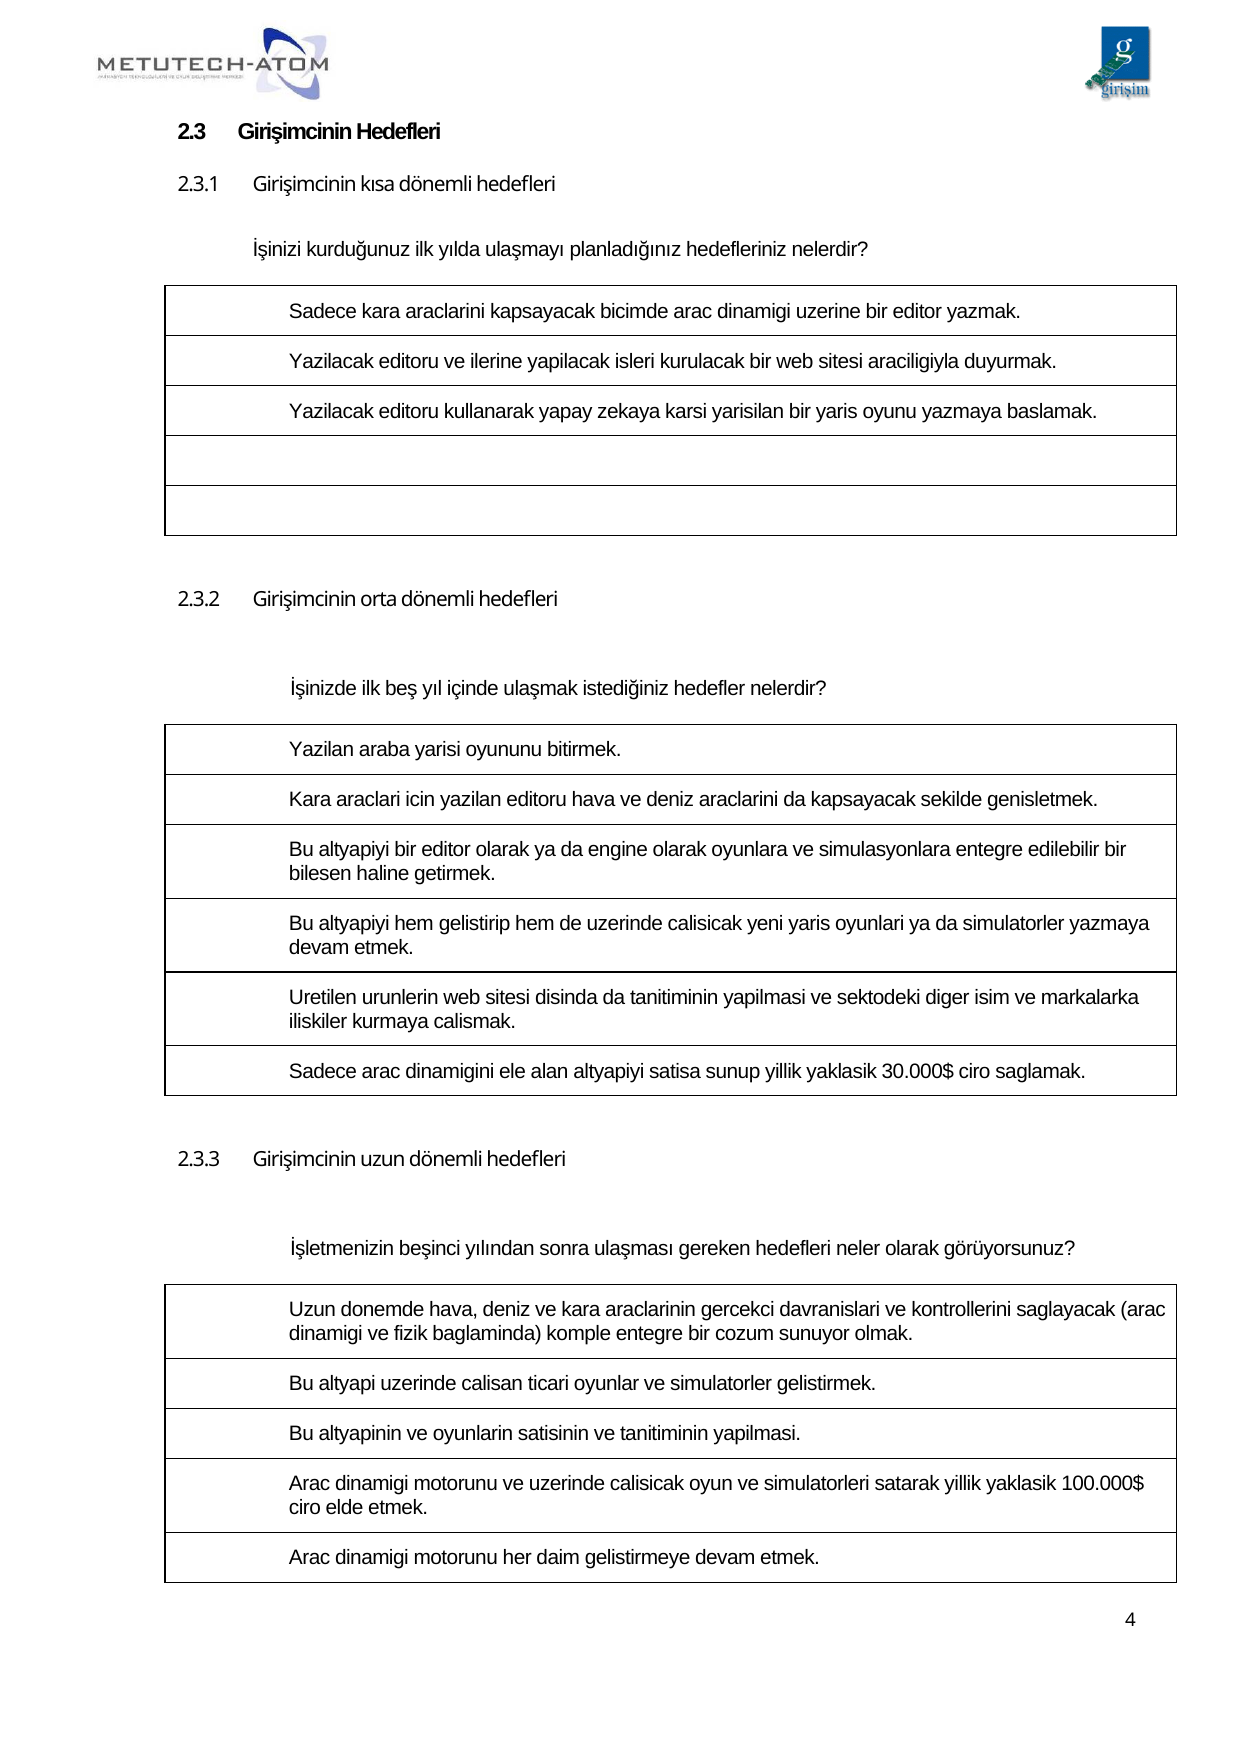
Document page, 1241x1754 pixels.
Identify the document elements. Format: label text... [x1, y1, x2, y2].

table_cell Bu altyapinin ve oyunlarin satisinin ve tanitiminin yapilmasi. [166, 1409, 1176, 1458]
table_cell Yazilacak editoru kullanarak yapay zekaya karsi yarisilan bir yaris oyunu yazmaya baslamak. [166, 386, 1176, 435]
picture [1080, 23, 1153, 102]
text İşletmenizin beşinci yılından sonra ulaşması gereken hedefleri neler olarak görüyorsunuz? [290, 1236, 1137, 1260]
table_cell Arac dinamigi motorunu ve uzerinde calisicak oyun ve simulatorleri satarak yillik yaklasik 100.000$ ciro elde etmek. [166, 1459, 1176, 1532]
table_cell Bu altyapiyi bir editor olarak ya da engine olarak oyunlara ve simulasyonlara entegre edilebilir bir bilesen haline getirmek. [166, 825, 1176, 897]
table_cell [166, 486, 1176, 535]
table_cell Bu altyapiyi hem gelistirip hem de uzerinde calisicak yeni yaris oyunlari ya da simulatorler yazmaya devam etmek. [166, 899, 1176, 971]
picture [87, 20, 337, 102]
table_cell Uretilen urunlerin web sitesi disinda da tanitiminin yapilmasi ve sektodeki diger isim ve markalarka iliskiler kurmaya calismak. [166, 973, 1176, 1045]
table_header Sadece kara araclarini kapsayacak bicimde arac dinamigi uzerine bir editor yazmak. [166, 286, 1176, 335]
table_header Yazilan araba yarisi oyununu bitirmek. [166, 725, 1176, 773]
subtitle Girişimcinin Hedefleri [177, 118, 1137, 144]
text İşinizi kurduğunuz ilk yılda ulaşmayı planladığınız hedefleriniz nelerdir? [177, 237, 1137, 261]
table_cell Yazilacak editoru ve ilerine yapilacak isleri kurulacak bir web sitesi araciligiyla duyurmak. [166, 336, 1176, 385]
table_cell Kara araclari icin yazilan editoru hava ve deniz araclarini da kapsayacak sekilde genisletmek. [166, 775, 1176, 823]
table_cell Arac dinamigi motorunu her daim gelistirmeye devam etmek. [166, 1533, 1176, 1582]
subtitle Girişimcinin kısa dönemli hedefleri [177, 169, 1137, 198]
table_cell [166, 436, 1176, 485]
table_header Uzun donemde hava, deniz ve kara araclarinin gercekci davranislari ve kontrollerini saglayacak (arac dinamigi ve fizik baglaminda) komple entegre bir cozum sunuyor olmak. [166, 1285, 1176, 1358]
text İşinizde ilk beş yıl içinde ulaşmak istediğiniz hedefler nelerdir? [290, 676, 1137, 699]
table_cell Bu altyapi uzerinde calisan ticari oyunlar ve simulatorler gelistirmek. [166, 1359, 1176, 1408]
table_cell Sadece arac dinamigini ele alan altyapiyi satisa sunup yillik yaklasik 30.000$ ciro saglamak. [166, 1046, 1176, 1095]
subtitle Girişimcinin orta dönemli hedefleri [177, 584, 1137, 612]
subtitle Girişimcinin uzun dönemli hedefleri [177, 1144, 1137, 1173]
